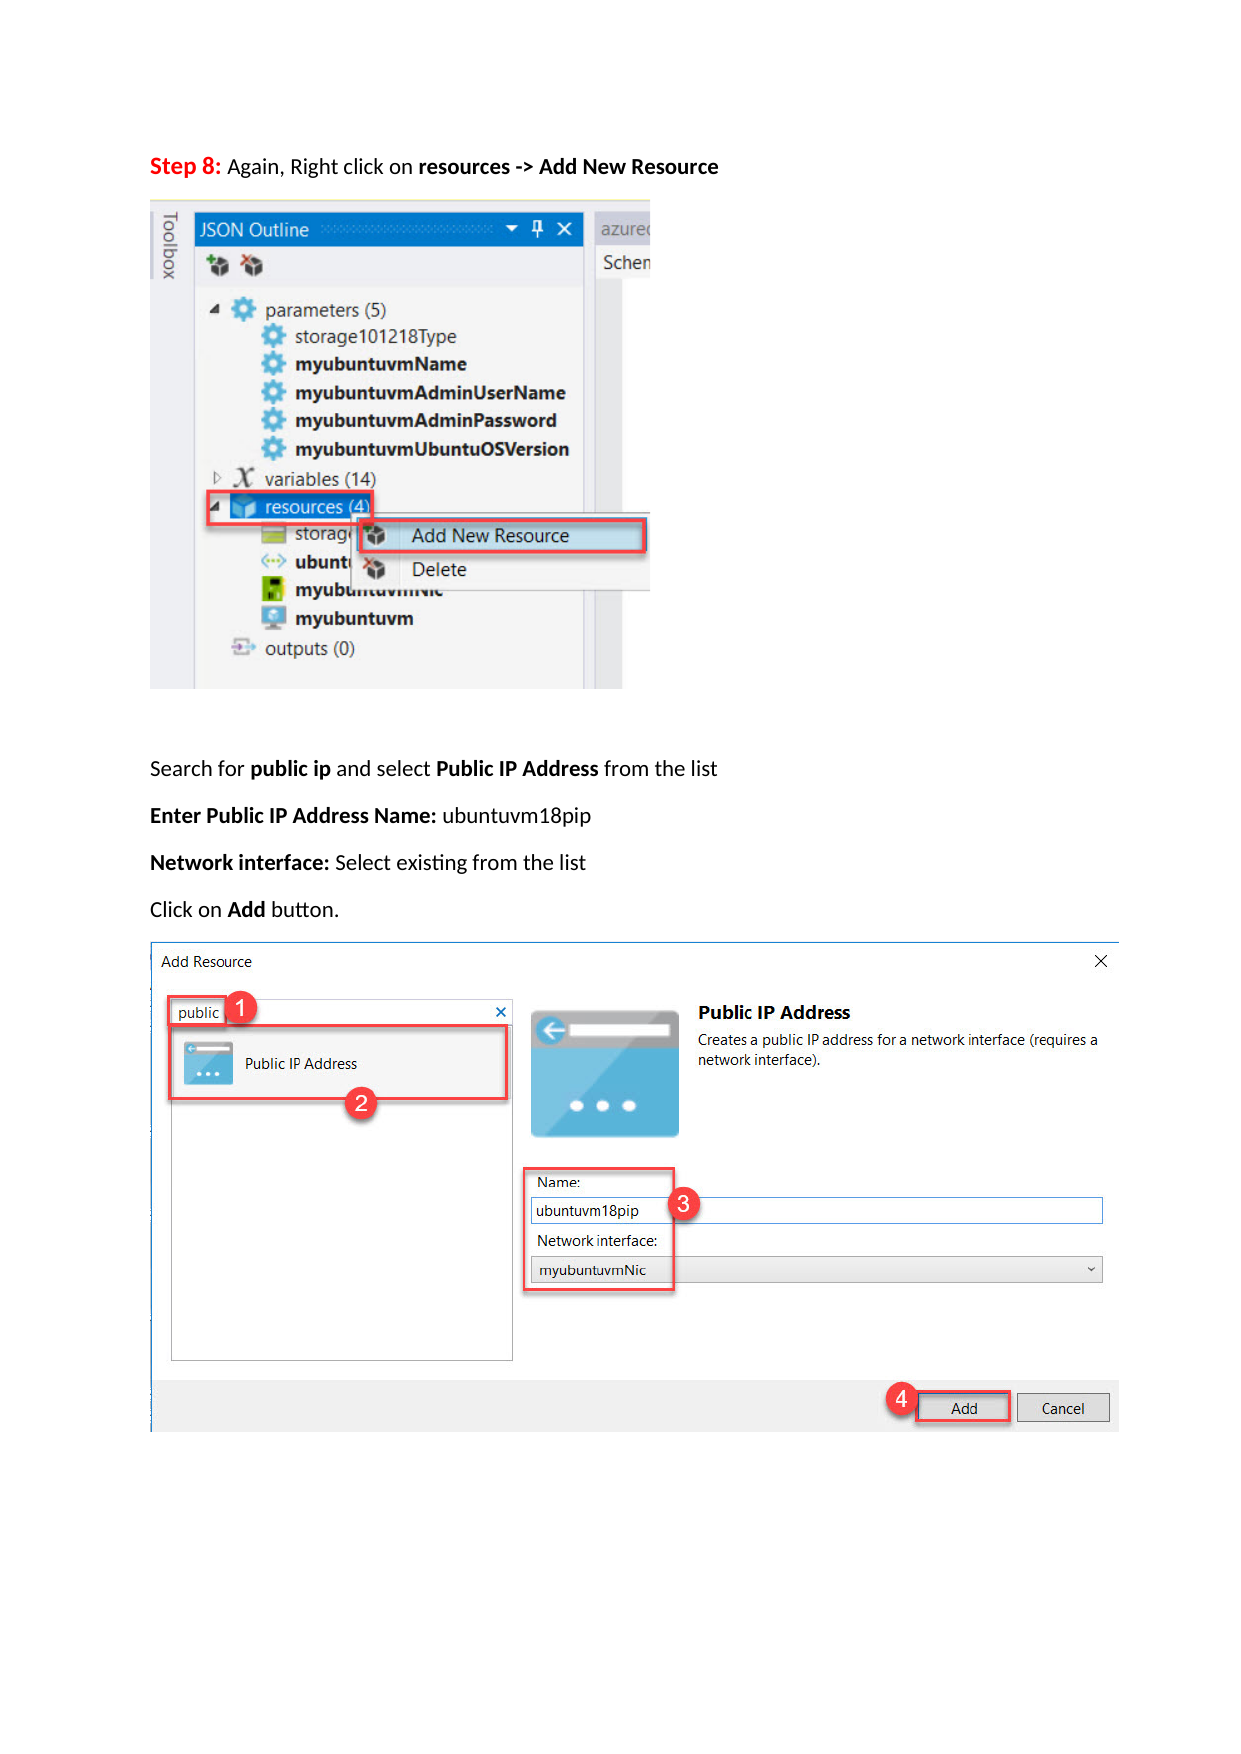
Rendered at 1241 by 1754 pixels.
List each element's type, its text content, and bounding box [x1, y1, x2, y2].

text Network interface: Select existing from the list [150, 848, 1090, 876]
picture [150, 941, 1119, 1432]
text Enter Public IP Address Name: ubuntuvm18pip [150, 801, 1090, 829]
text Click on Add button. [150, 895, 1090, 923]
picture [150, 199, 650, 689]
text Step 8: Again, Right click on resources -> Add New Resource [150, 150, 1090, 181]
text Search for public ip and select Public IP Address from the list [150, 754, 1090, 782]
